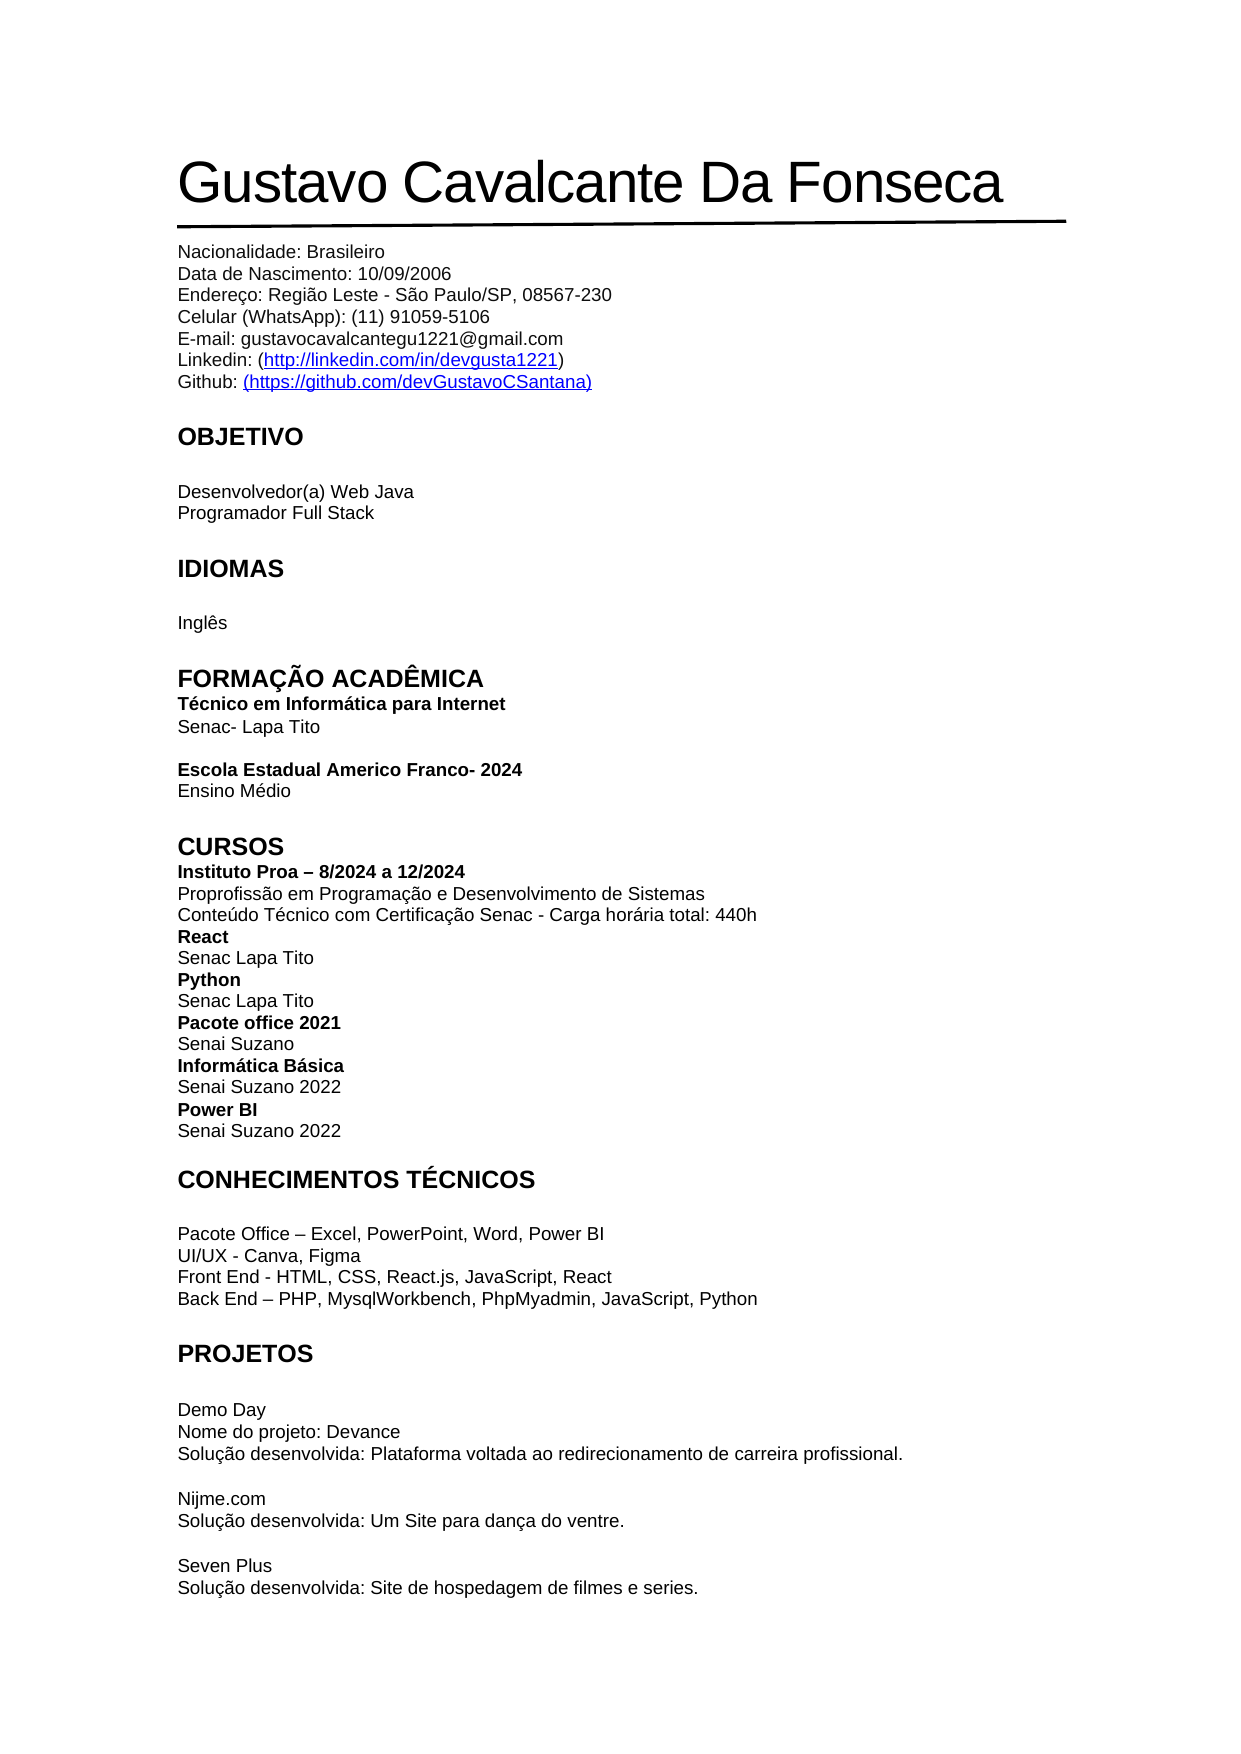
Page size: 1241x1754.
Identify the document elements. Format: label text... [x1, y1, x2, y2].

text Github: (https://github.com/devGustavoCSantana) [177, 370, 1063, 392]
text Senai Suzano 2022 [177, 1120, 1063, 1142]
text OBJETIVO [177, 422, 1063, 451]
text Endereço: Região Leste - São Paulo/SP, 08567-230 [177, 284, 1063, 306]
text Senac Lapa Tito [177, 947, 1063, 968]
text UI/UX - Canva, Figma [177, 1244, 1063, 1266]
text Python [177, 968, 1063, 990]
text Senai Suzano 2022 [177, 1076, 1063, 1098]
text Seven Plus [177, 1554, 1063, 1576]
text Demo Day [177, 1398, 1063, 1420]
text Solução desenvolvida: Site de hospedagem de filmes e series. [177, 1577, 1063, 1598]
text PROJETOS [177, 1339, 1063, 1368]
text Power BI [177, 1099, 1063, 1120]
text Nome do projeto: Devance [177, 1421, 1063, 1442]
text CURSOS [177, 832, 1063, 861]
text IDIOMAS [177, 554, 1063, 582]
text Técnico em Informática para Internet [177, 693, 1063, 715]
text CONHECIMENTOS TÉCNICOS [177, 1165, 1063, 1193]
text Proprofissão em Programação e Desenvolvimento de Sistemas [177, 882, 1063, 904]
text Solução desenvolvida: Plataforma voltada ao redirecionamento de carreira profissional. [177, 1443, 1063, 1464]
text Data de Nascimento: 10/09/2006 [177, 263, 1063, 284]
text Pacote Office – Excel, PowerPoint, Word, Power BI [177, 1223, 1063, 1244]
text Conteúdo Técnico com Certificação Senac - Carga horária total: 440h [177, 904, 1063, 925]
title Gustavo Cavalcante Da Fonseca [177, 148, 1063, 215]
text FORMAÇÃO ACADÊMICA [177, 664, 1063, 692]
text Programador Full Stack [177, 502, 1063, 523]
text Linkedin: (http://linkedin.com/in/devgusta1221) [177, 349, 1063, 370]
text React [177, 925, 1063, 947]
text Back End – PHP, MysqlWorkbench, PhpMyadmin, JavaScript, Python [177, 1288, 1063, 1309]
text Senac- Lapa Tito Escola Estadual Americo Franco- 2024 Ensino Médio [177, 716, 1063, 802]
text E-mail: gustavocavalcantegu1221@gmail.com [177, 327, 1063, 349]
text Senai Suzano [177, 1033, 1063, 1055]
text Informática Básica [177, 1055, 1063, 1076]
text Instituto Proa – 8/2024 a 12/2024 [177, 861, 1063, 882]
text Front End - HTML, CSS, React.js, JavaScript, React [177, 1266, 1063, 1288]
text Celular (WhatsApp): (11) 91059-5106 [177, 306, 1063, 327]
text Senac Lapa Tito Pacote office 2021 [177, 990, 1063, 1033]
text Nijme.com [177, 1488, 1063, 1509]
text Solução desenvolvida: Um Site para dança do ventre. [177, 1510, 1063, 1531]
text Inglês [177, 612, 1063, 633]
text Desenvolvedor(a) Web Java [177, 480, 1063, 502]
text Nacionalidade: Brasileiro [177, 241, 1063, 263]
